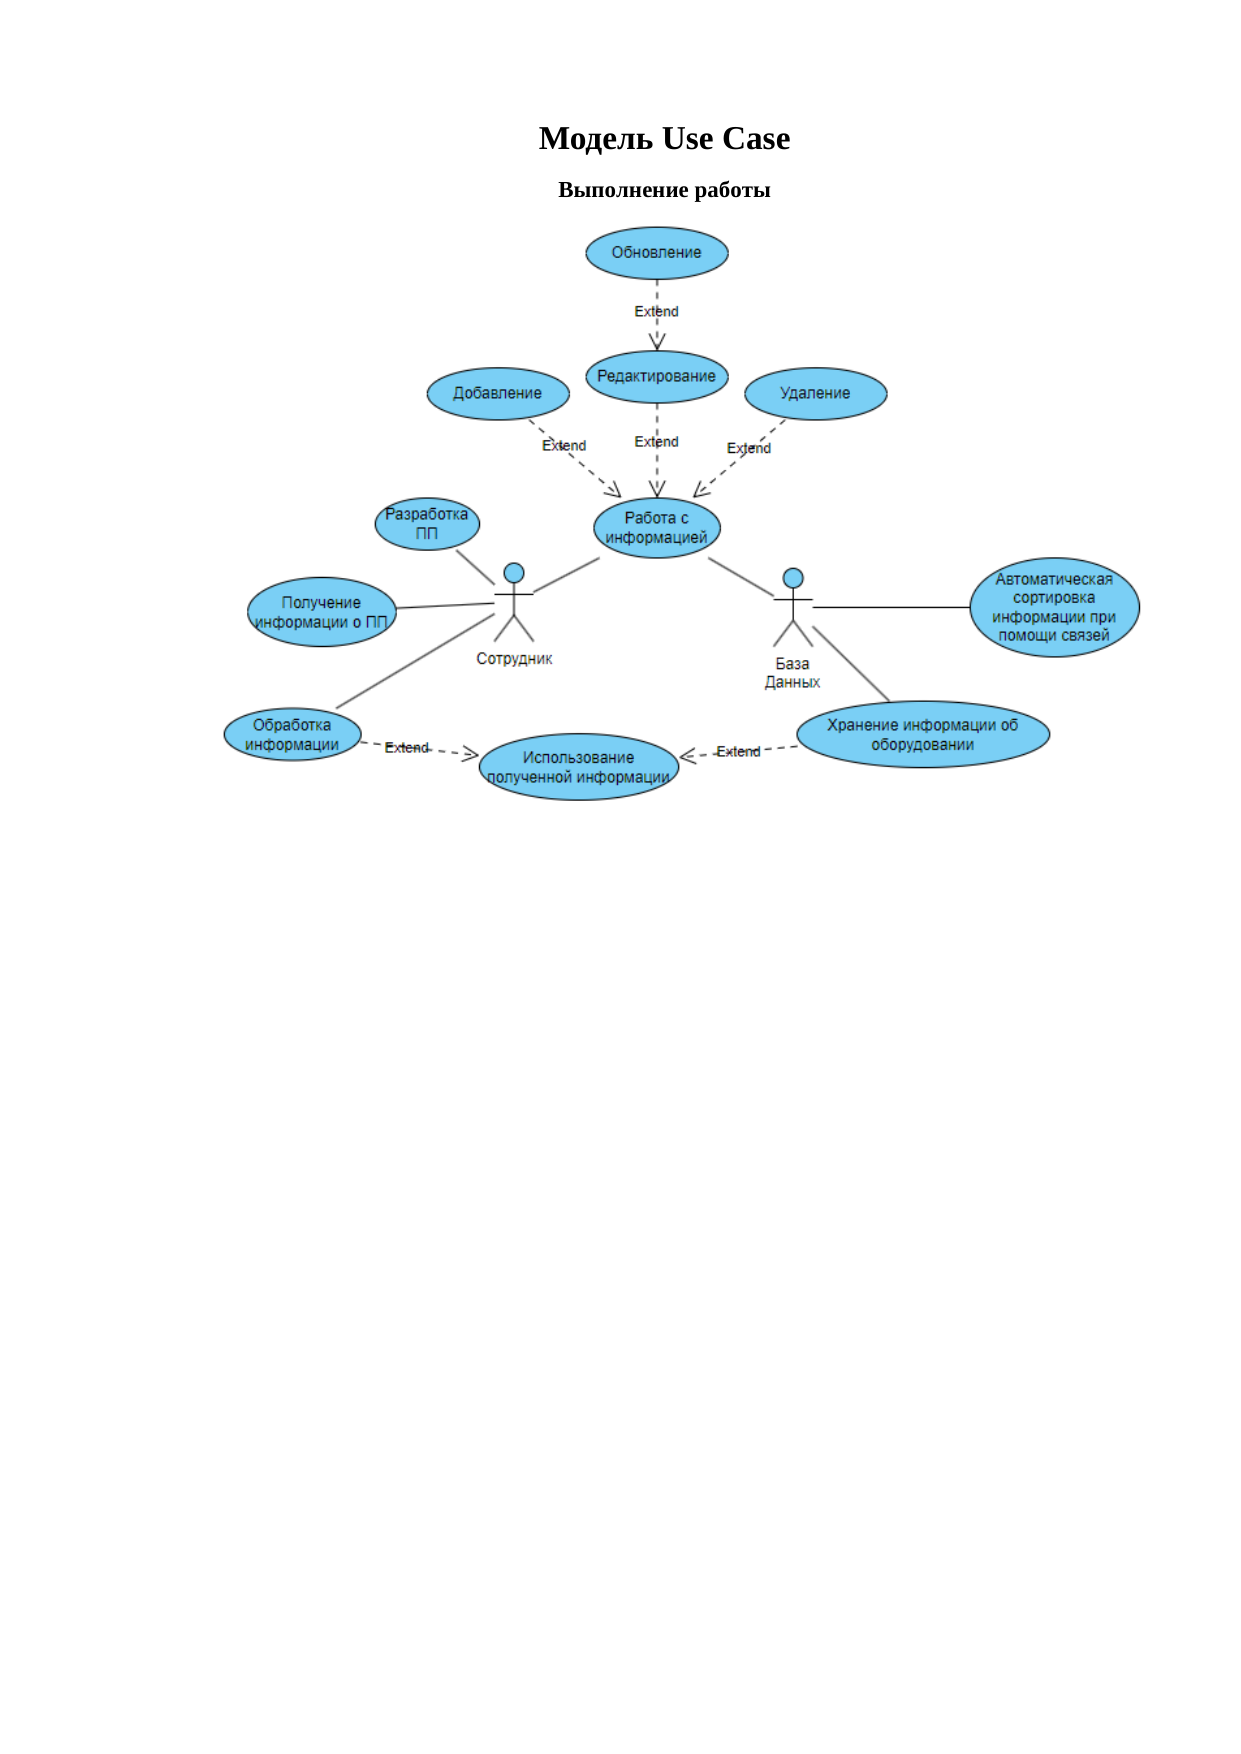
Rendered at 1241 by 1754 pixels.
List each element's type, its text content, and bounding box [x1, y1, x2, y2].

subtitle Модель Use Case [177, 118, 1152, 156]
picture [177, 216, 1152, 840]
text Выполнение работы [177, 176, 1152, 216]
